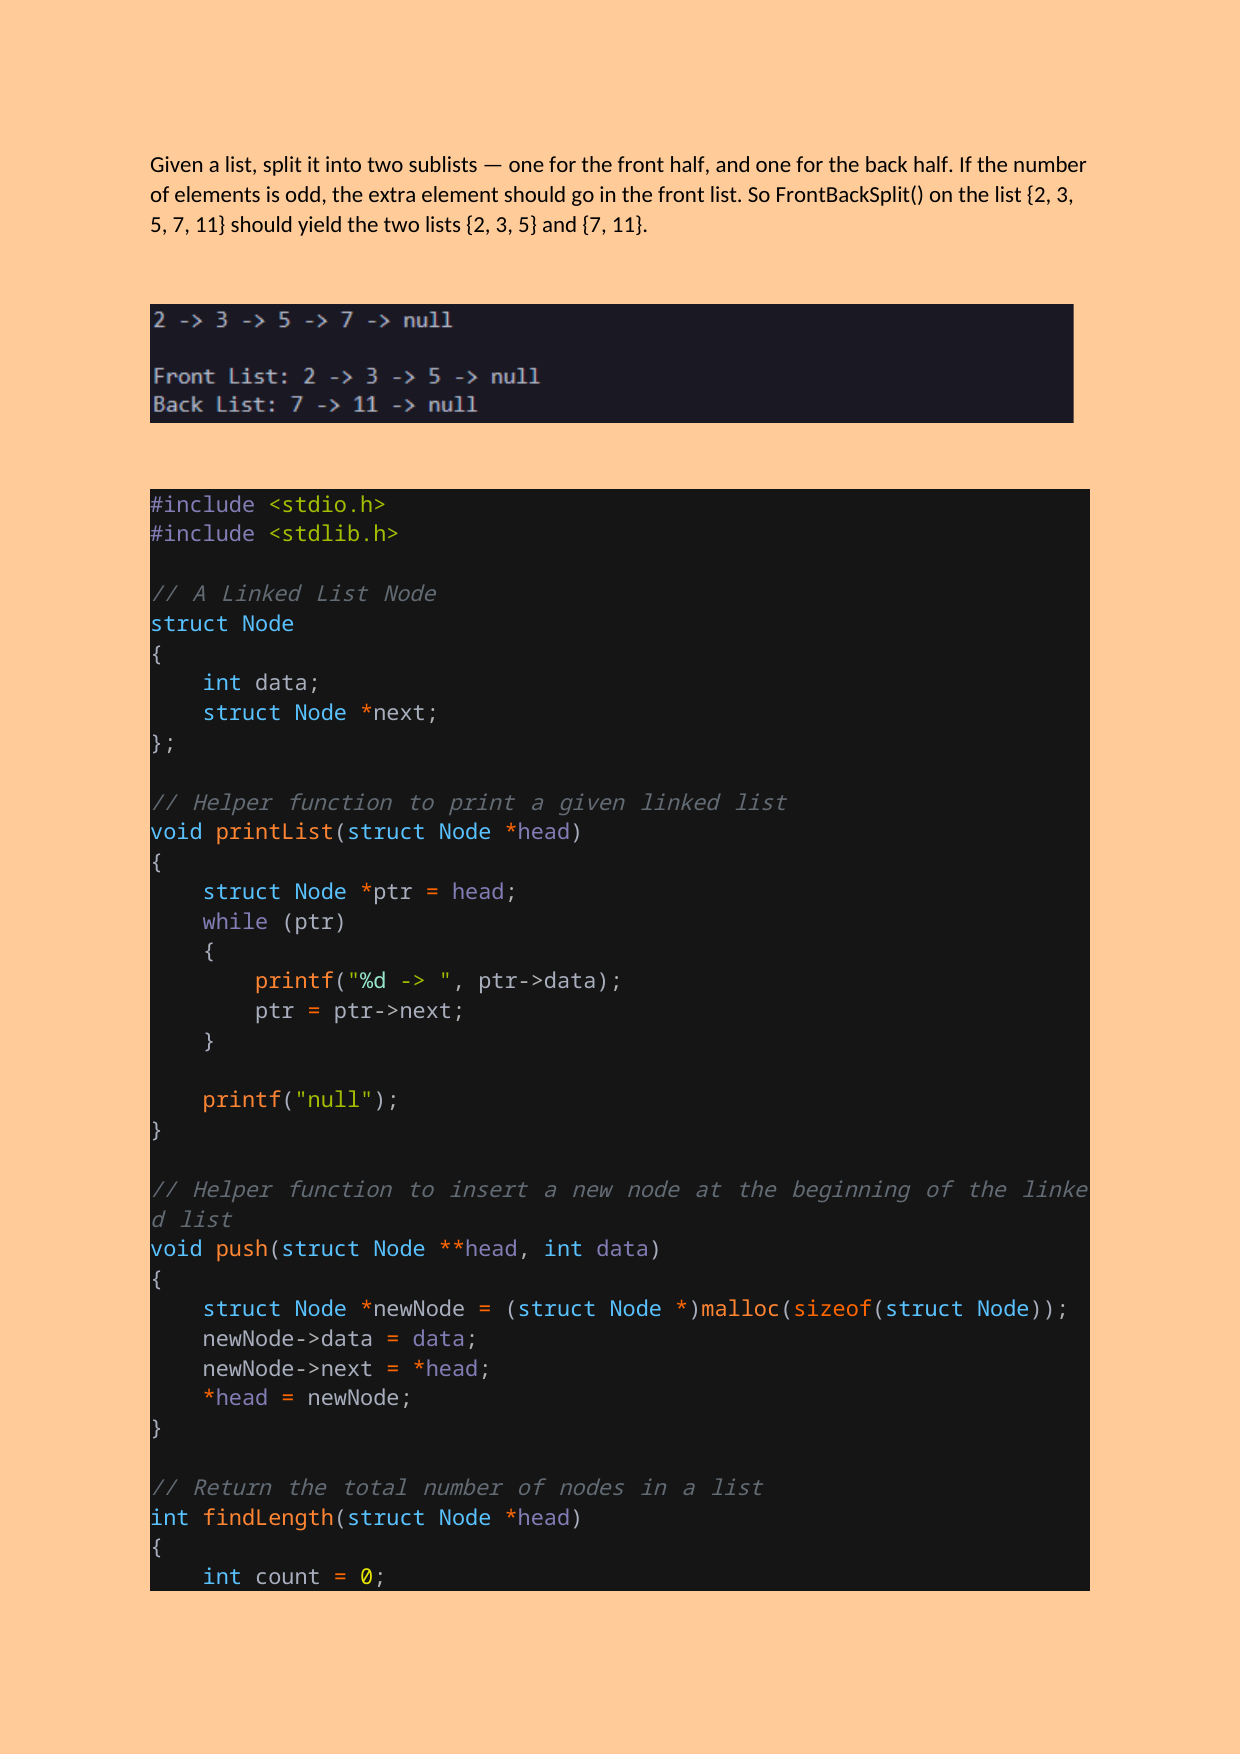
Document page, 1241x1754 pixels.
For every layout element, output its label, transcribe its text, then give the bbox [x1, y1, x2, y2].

text }; [150, 727, 1090, 757]
text // Return the total number of nodes in a list [150, 1472, 1090, 1502]
text { [150, 936, 1090, 965]
text int data; [150, 667, 1090, 697]
text struct Node *ptr = head; [150, 876, 1090, 906]
text #include <stdio.h> [150, 489, 1090, 518]
text { [150, 1531, 1090, 1561]
text void push(struct Node **head, int data) [150, 1233, 1090, 1263]
text while (ptr) [150, 906, 1090, 936]
text printf("null"); [150, 1084, 1090, 1114]
text struct Node [150, 608, 1090, 638]
text // A Linked List Node [150, 578, 1090, 608]
text // Helper function to print a given linked list [150, 787, 1090, 816]
text } [150, 1114, 1090, 1144]
text struct Node *newNode = (struct Node *)malloc(sizeof(struct Node)); [150, 1293, 1090, 1323]
text { [150, 846, 1090, 876]
text { [150, 1263, 1090, 1293]
text void printList(struct Node *head) [150, 816, 1090, 846]
text #include <stdlib.h> [150, 518, 1090, 548]
text newNode->data = data; [150, 1323, 1090, 1353]
text int findLength(struct Node *head) [150, 1502, 1090, 1531]
text int count = 0; [150, 1561, 1090, 1591]
text printf("%d -> ", ptr->data); [150, 965, 1090, 995]
text } [150, 1025, 1090, 1055]
text newNode->next = *head; [150, 1353, 1090, 1382]
text // Helper function to insert a new node at the beginning of the linked list [150, 1174, 1090, 1233]
text Given a list, split it into two sublists — one for the front half, and one for the back half. If the number of elements is odd, the extra element should go in the front list. So FrontBackSplit() on the list {2, 3, 5, 7, 11} should yield the two lists {2, 3, 5} and {7, 11}. [150, 150, 1090, 238]
text } [150, 1412, 1090, 1442]
text *head = newNode; [150, 1382, 1090, 1412]
text { [150, 638, 1090, 667]
text struct Node *next; [150, 697, 1090, 727]
picture [150, 304, 1074, 423]
text ptr = ptr->next; [150, 995, 1090, 1025]
